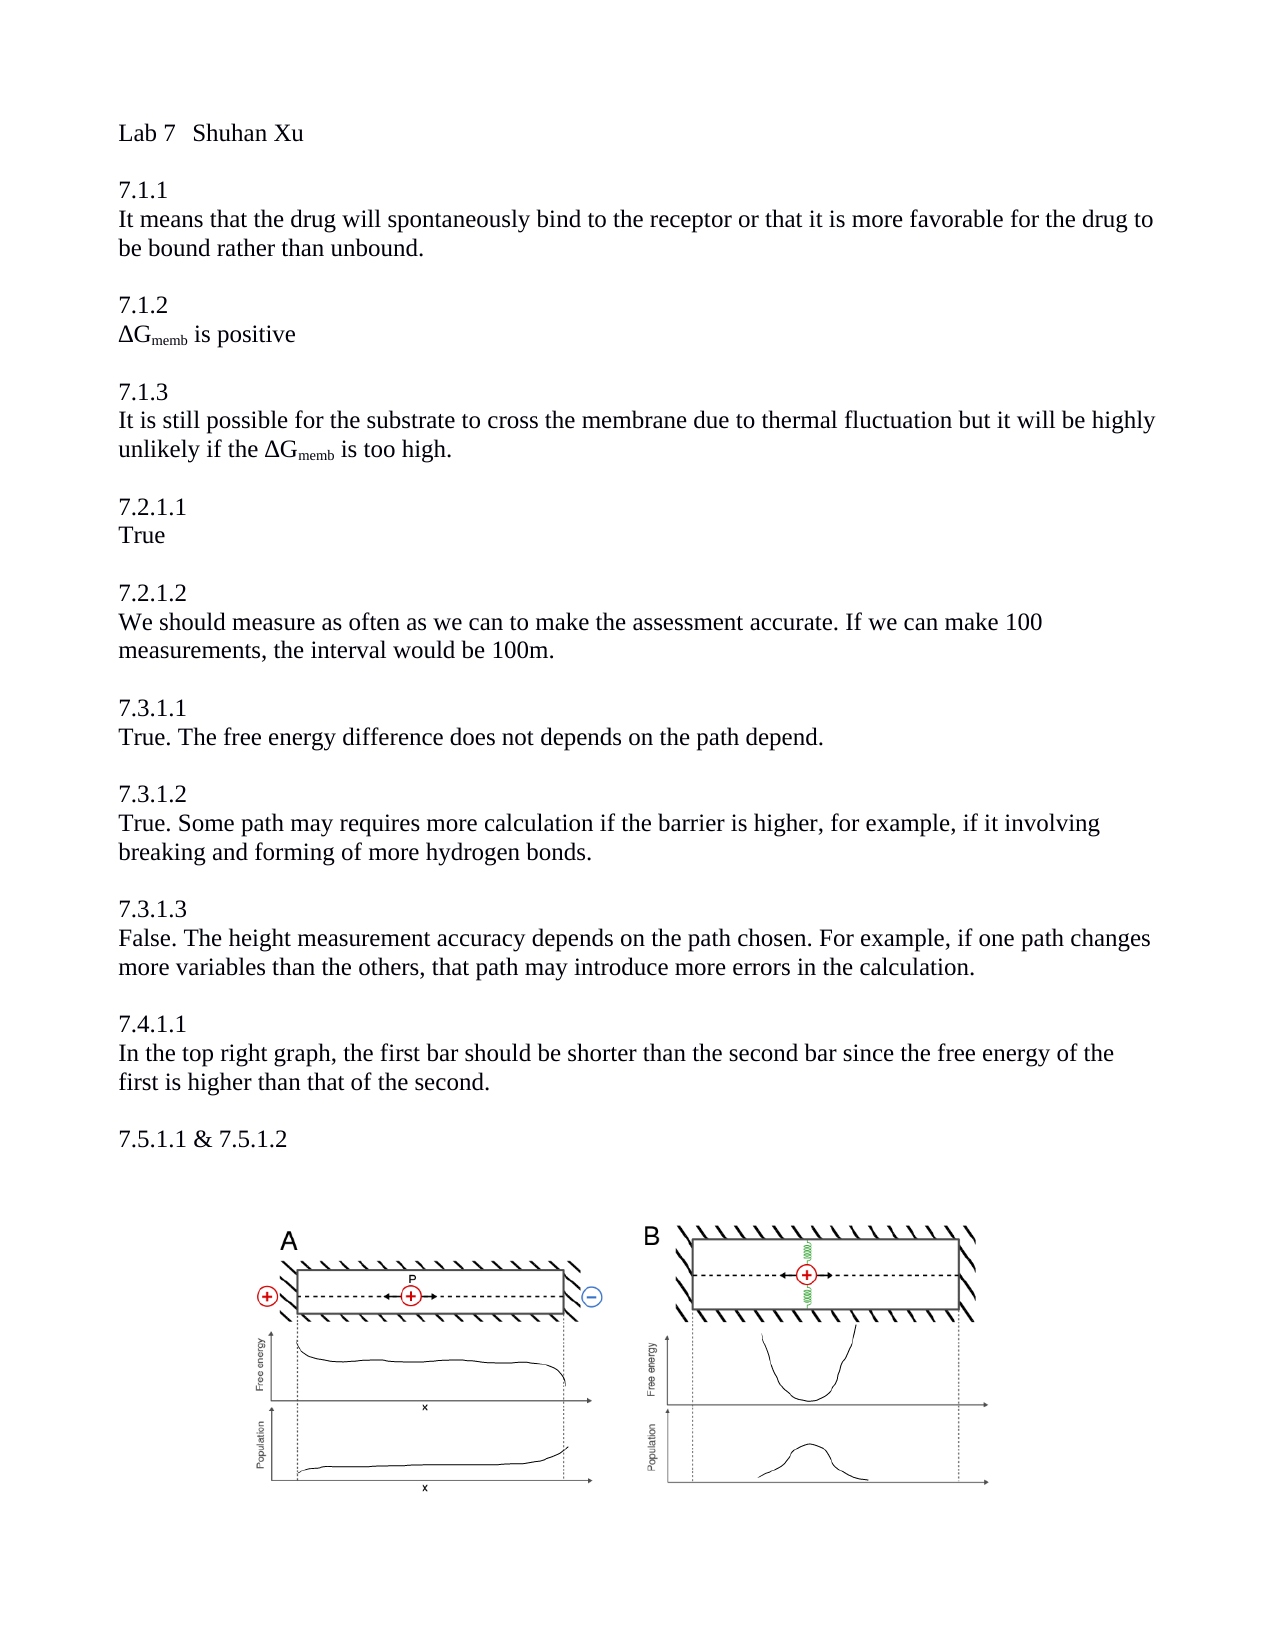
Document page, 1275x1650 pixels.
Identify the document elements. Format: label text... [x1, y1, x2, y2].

text It is still possible for the substrate to cross the membrane due to thermal fluctuation but it will be highly unlikely if the ∆Gmemb is too high. [118, 406, 1157, 463]
text 7.4.1.1 [118, 1009, 1157, 1038]
text Lab 7 Shuhan Xu [118, 118, 1157, 147]
text We should measure as often as we can to make the assessment accurate. If we can make 100 measurements, the interval would be 100m. [118, 607, 1157, 664]
text ∆Gmemb is positive [118, 319, 1157, 348]
text 7.3.1.3 [118, 894, 1157, 923]
text True. Some path may requires more calculation if the barrier is higher, for example, if it involving breaking and forming of more hydrogen bonds. [118, 808, 1157, 866]
picture [239, 1153, 1036, 1513]
text 7.2.1.2 [118, 578, 1157, 607]
text True [118, 521, 1157, 549]
text 7.1.2 [118, 291, 1157, 319]
text It means that the drug will spontaneously bind to the receptor or that it is more favorable for the drug to be bound rather than unbound. [118, 204, 1157, 262]
text In the top right graph, the first bar should be shorter than the second bar since the free energy of the first is higher than that of the second. [118, 1038, 1157, 1096]
text 7.5.1.1 & 7.5.1.2 [118, 1124, 1157, 1153]
text False. The height measurement accuracy depends on the path chosen. For example, if one path changes more variables than the others, that path may introduce more errors in the calculation. [118, 923, 1157, 981]
text 7.3.1.2 [118, 779, 1157, 808]
text 7.3.1.1 [118, 693, 1157, 722]
text 7.2.1.1 [118, 492, 1157, 521]
text 7.1.3 [118, 377, 1157, 406]
text 7.1.1 [118, 176, 1157, 204]
text True. The free energy difference does not depends on the path depend. [118, 722, 1157, 751]
